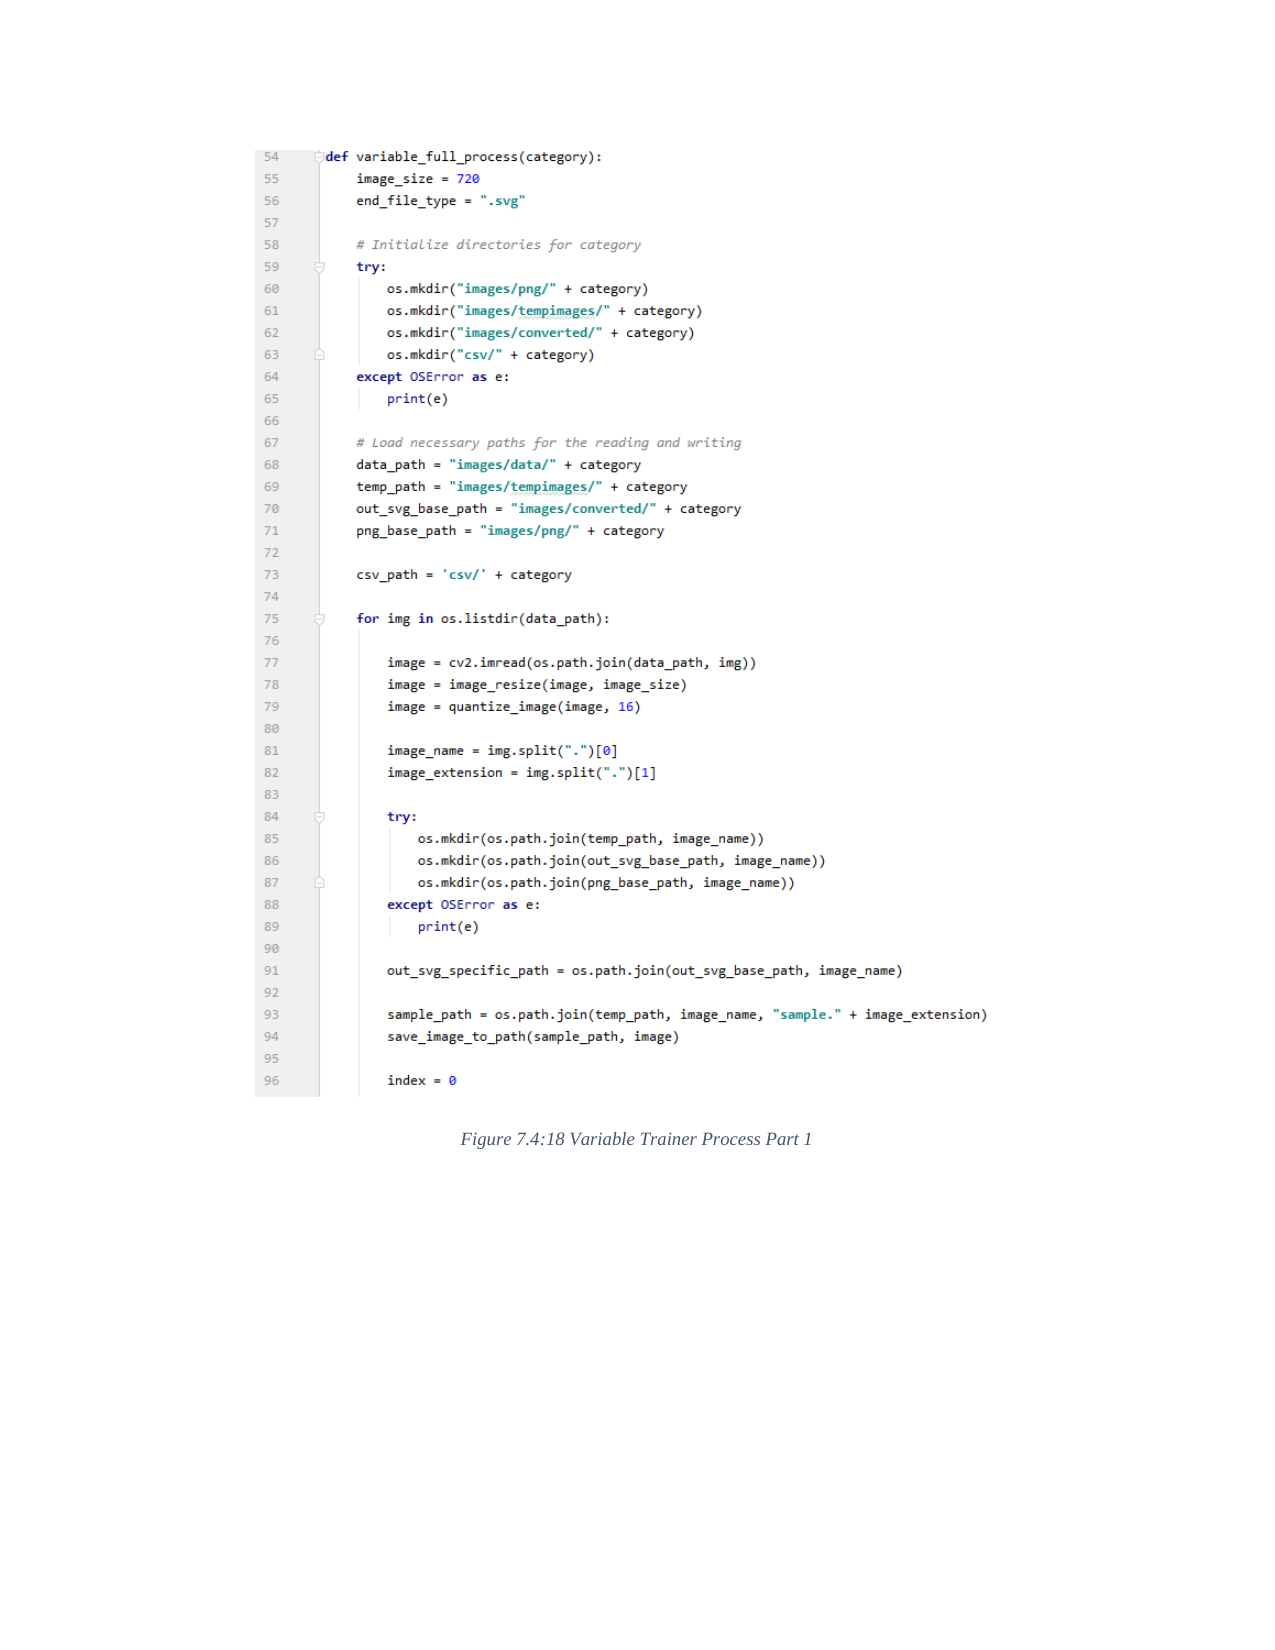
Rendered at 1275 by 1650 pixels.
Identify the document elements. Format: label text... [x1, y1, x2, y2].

picture [254, 150, 1021, 1097]
